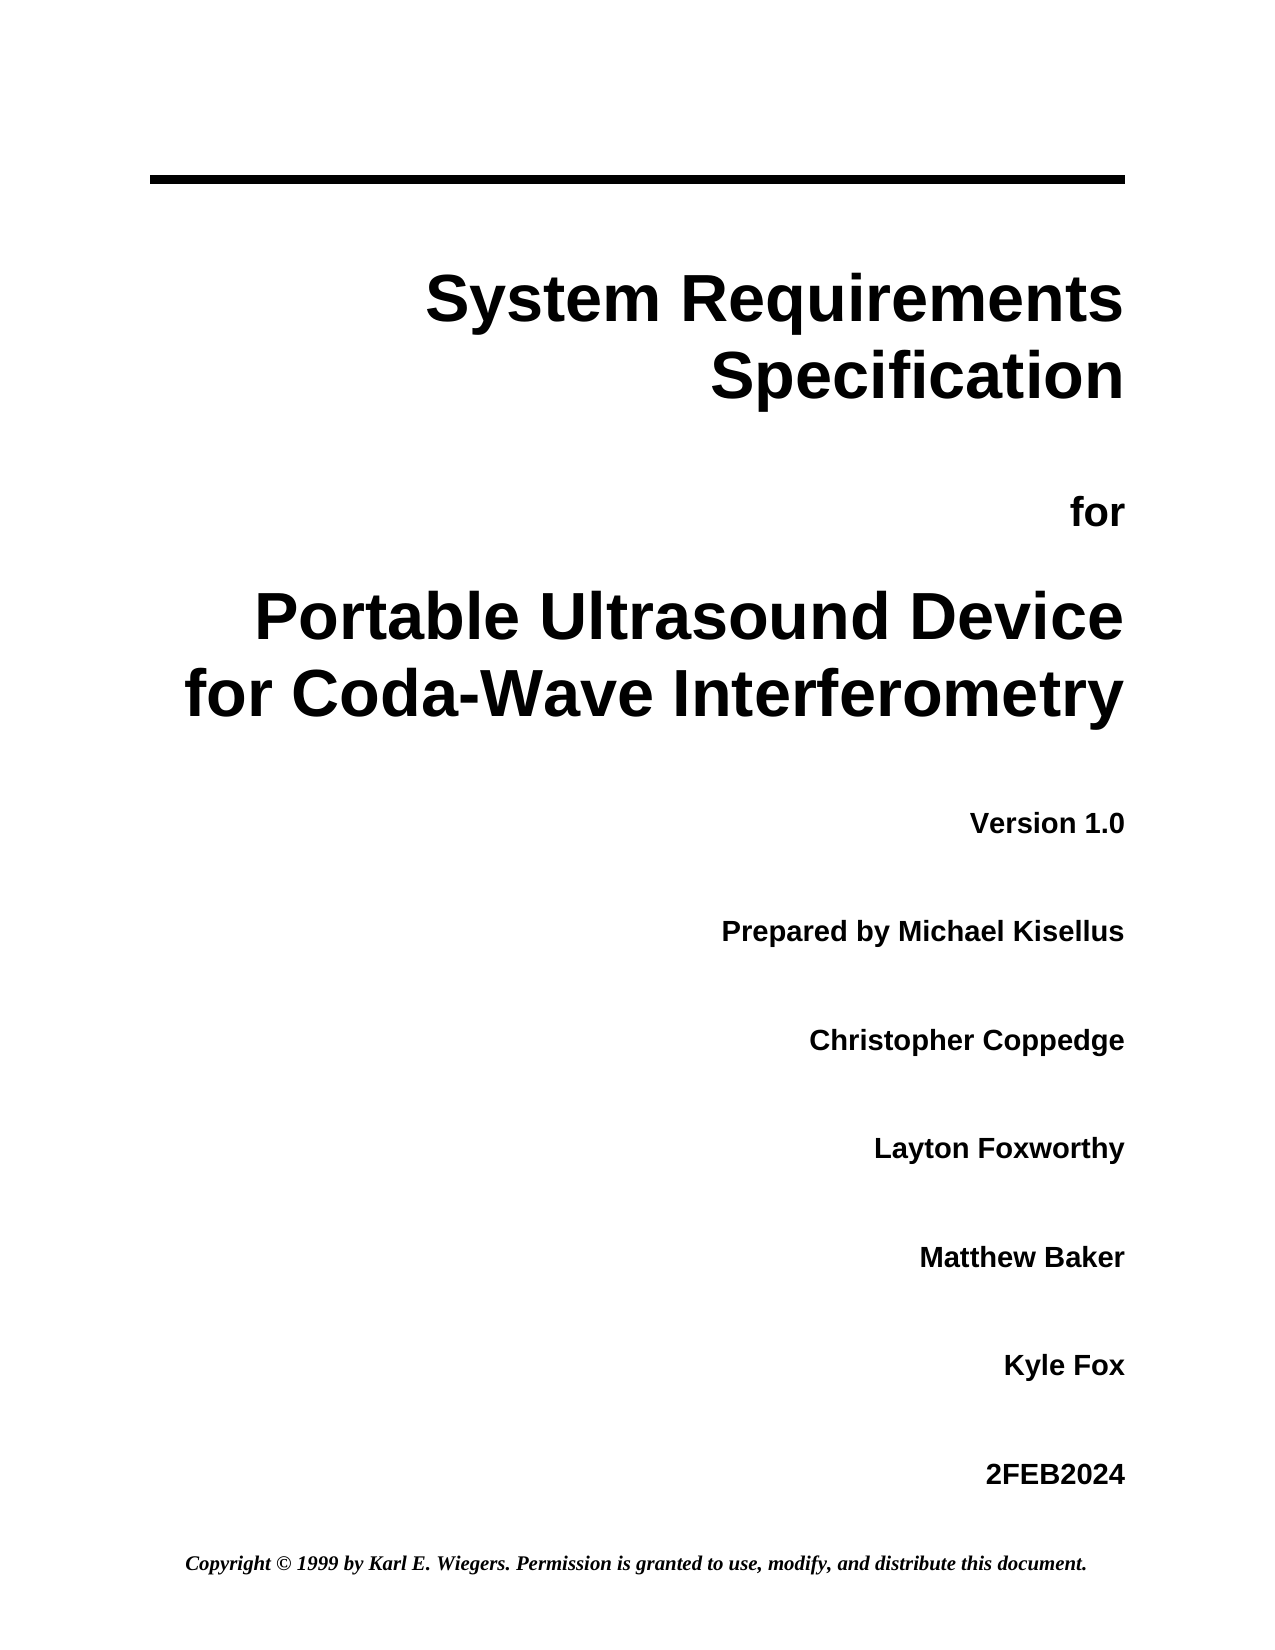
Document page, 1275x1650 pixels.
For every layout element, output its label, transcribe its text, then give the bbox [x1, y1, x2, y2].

text Portable Ultrasound Device for Coda-Wave Interferometry [150, 577, 1125, 731]
text for [150, 488, 1125, 536]
text Kyle Fox [150, 1348, 1125, 1382]
text Matthew Baker [150, 1240, 1125, 1273]
text Version 1.0 [150, 806, 1125, 839]
text System Requirements Specification [150, 259, 1125, 413]
text Layton Foxworthy [150, 1131, 1125, 1165]
text Prepared by Michael Kisellus [150, 914, 1125, 948]
text 2FEB2024 [150, 1457, 1125, 1490]
text Christopher Coppedge [150, 1023, 1125, 1056]
